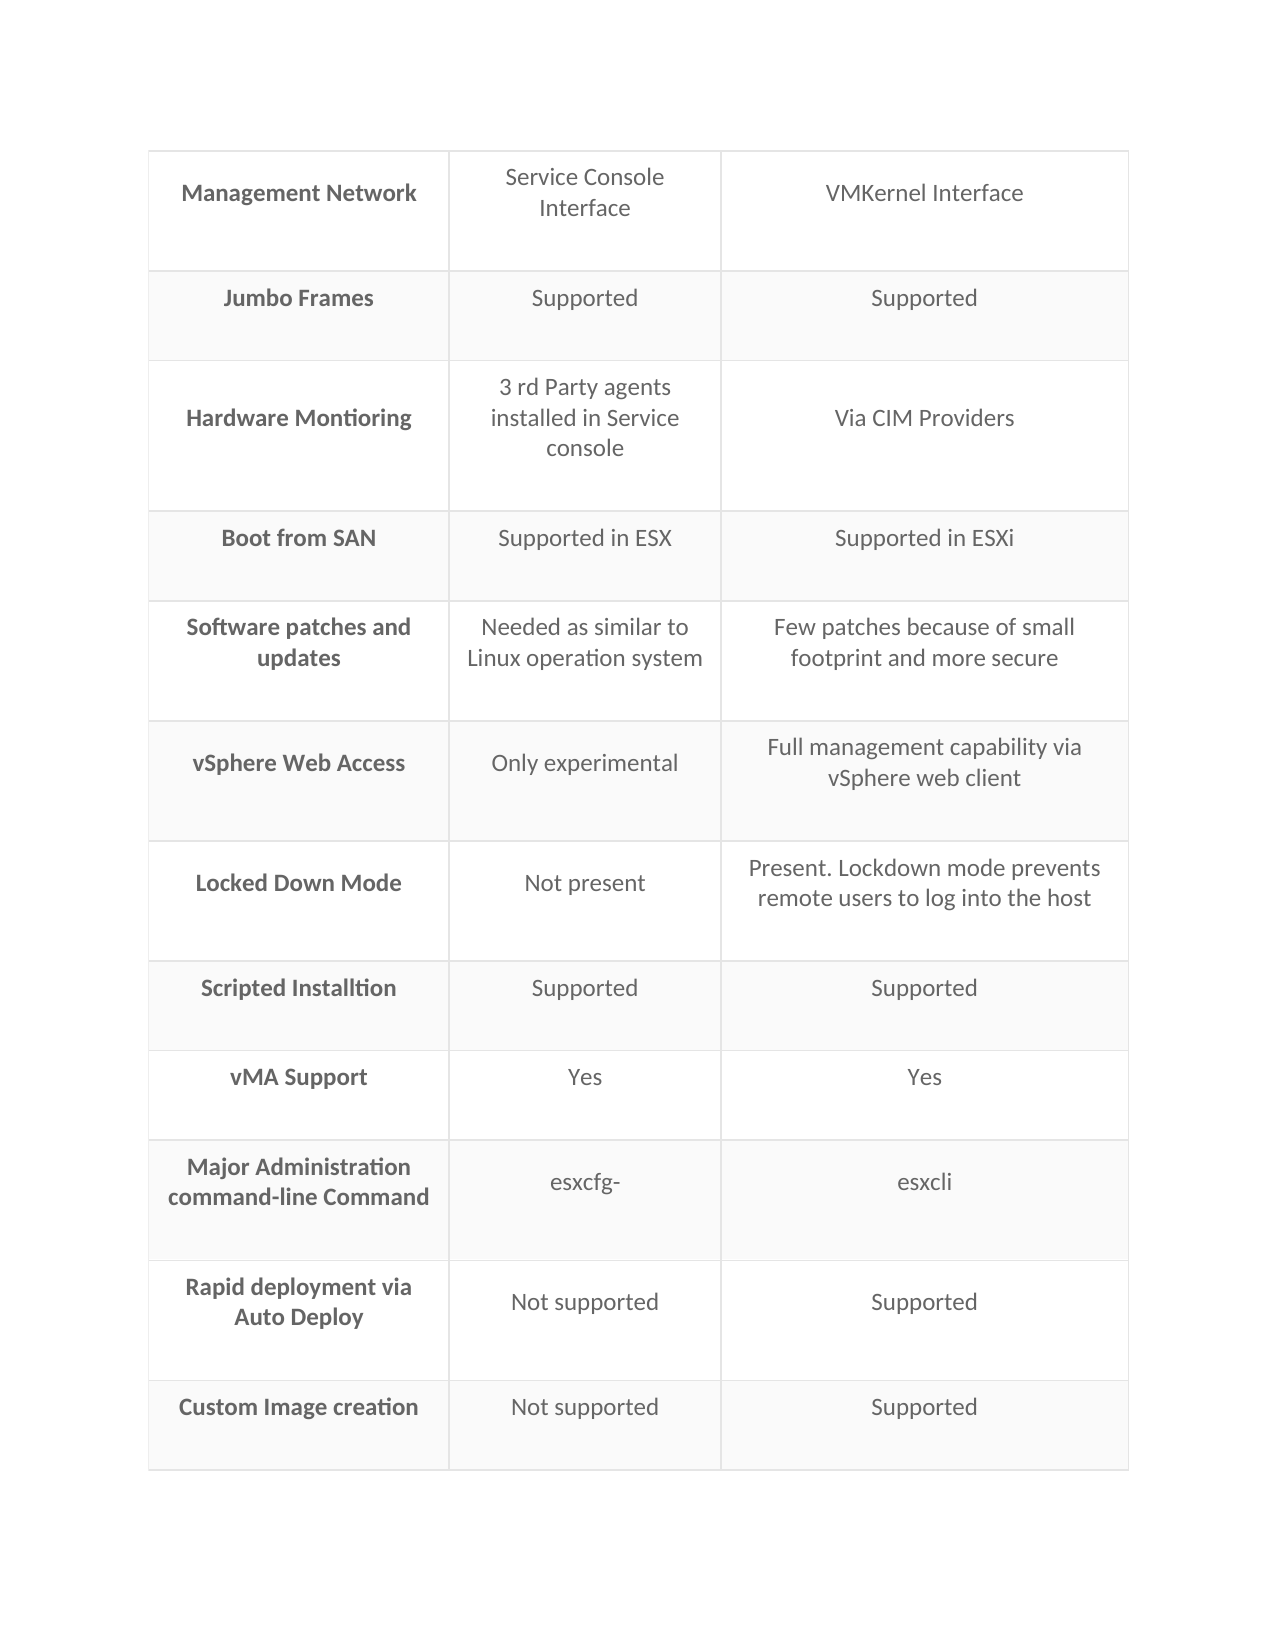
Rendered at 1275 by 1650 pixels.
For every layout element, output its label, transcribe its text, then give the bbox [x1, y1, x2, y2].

table_cell Major Administration command-line Command [149, 1141, 448, 1259]
table_cell Software patches and updates [149, 602, 448, 720]
table_cell Supported [722, 272, 1128, 360]
table_cell Custom Image creation [149, 1381, 448, 1469]
table_cell Scripted Installtion [149, 962, 448, 1050]
table_cell Locked Down Mode [149, 842, 448, 960]
table_cell Management Network [149, 152, 448, 270]
table_cell vSphere Web Access [149, 722, 448, 840]
table_cell esxcli [722, 1141, 1128, 1259]
table_cell Few patches because of small footprint and more secure [722, 602, 1128, 720]
table_cell Supported [722, 962, 1128, 1050]
table_cell Not supported [450, 1381, 720, 1469]
table_cell Supported [722, 1261, 1128, 1379]
table_cell Yes [722, 1051, 1128, 1139]
table_cell 3 rd Party agents installed in Service console [450, 361, 720, 510]
table_cell Yes [450, 1051, 720, 1139]
table_cell Supported in ESX [450, 512, 720, 600]
table_cell Present. Lockdown mode prevents remote users to log into the host [722, 842, 1128, 960]
table_cell Supported [450, 272, 720, 360]
table_cell VMKernel Interface [722, 152, 1128, 270]
table_cell esxcfg- [450, 1141, 720, 1259]
table_cell Hardware Montioring [149, 361, 448, 510]
table_cell Supported [722, 1381, 1128, 1469]
table_cell Jumbo Frames [149, 272, 448, 360]
table_cell Needed as similar to Linux operation system [450, 602, 720, 720]
table_cell Only experimental [450, 722, 720, 840]
table_cell Service Console Interface [450, 152, 720, 270]
table_cell Not supported [450, 1261, 720, 1379]
table_cell Via CIM Providers [722, 361, 1128, 510]
table_cell Supported [450, 962, 720, 1050]
table_cell Full management capability via vSphere web client [722, 722, 1128, 840]
table_cell Boot from SAN [149, 512, 448, 600]
table_cell Not present [450, 842, 720, 960]
table_cell vMA Support [149, 1051, 448, 1139]
table_cell Rapid deployment via Auto Deploy [149, 1261, 448, 1379]
table_cell Supported in ESXi [722, 512, 1128, 600]
